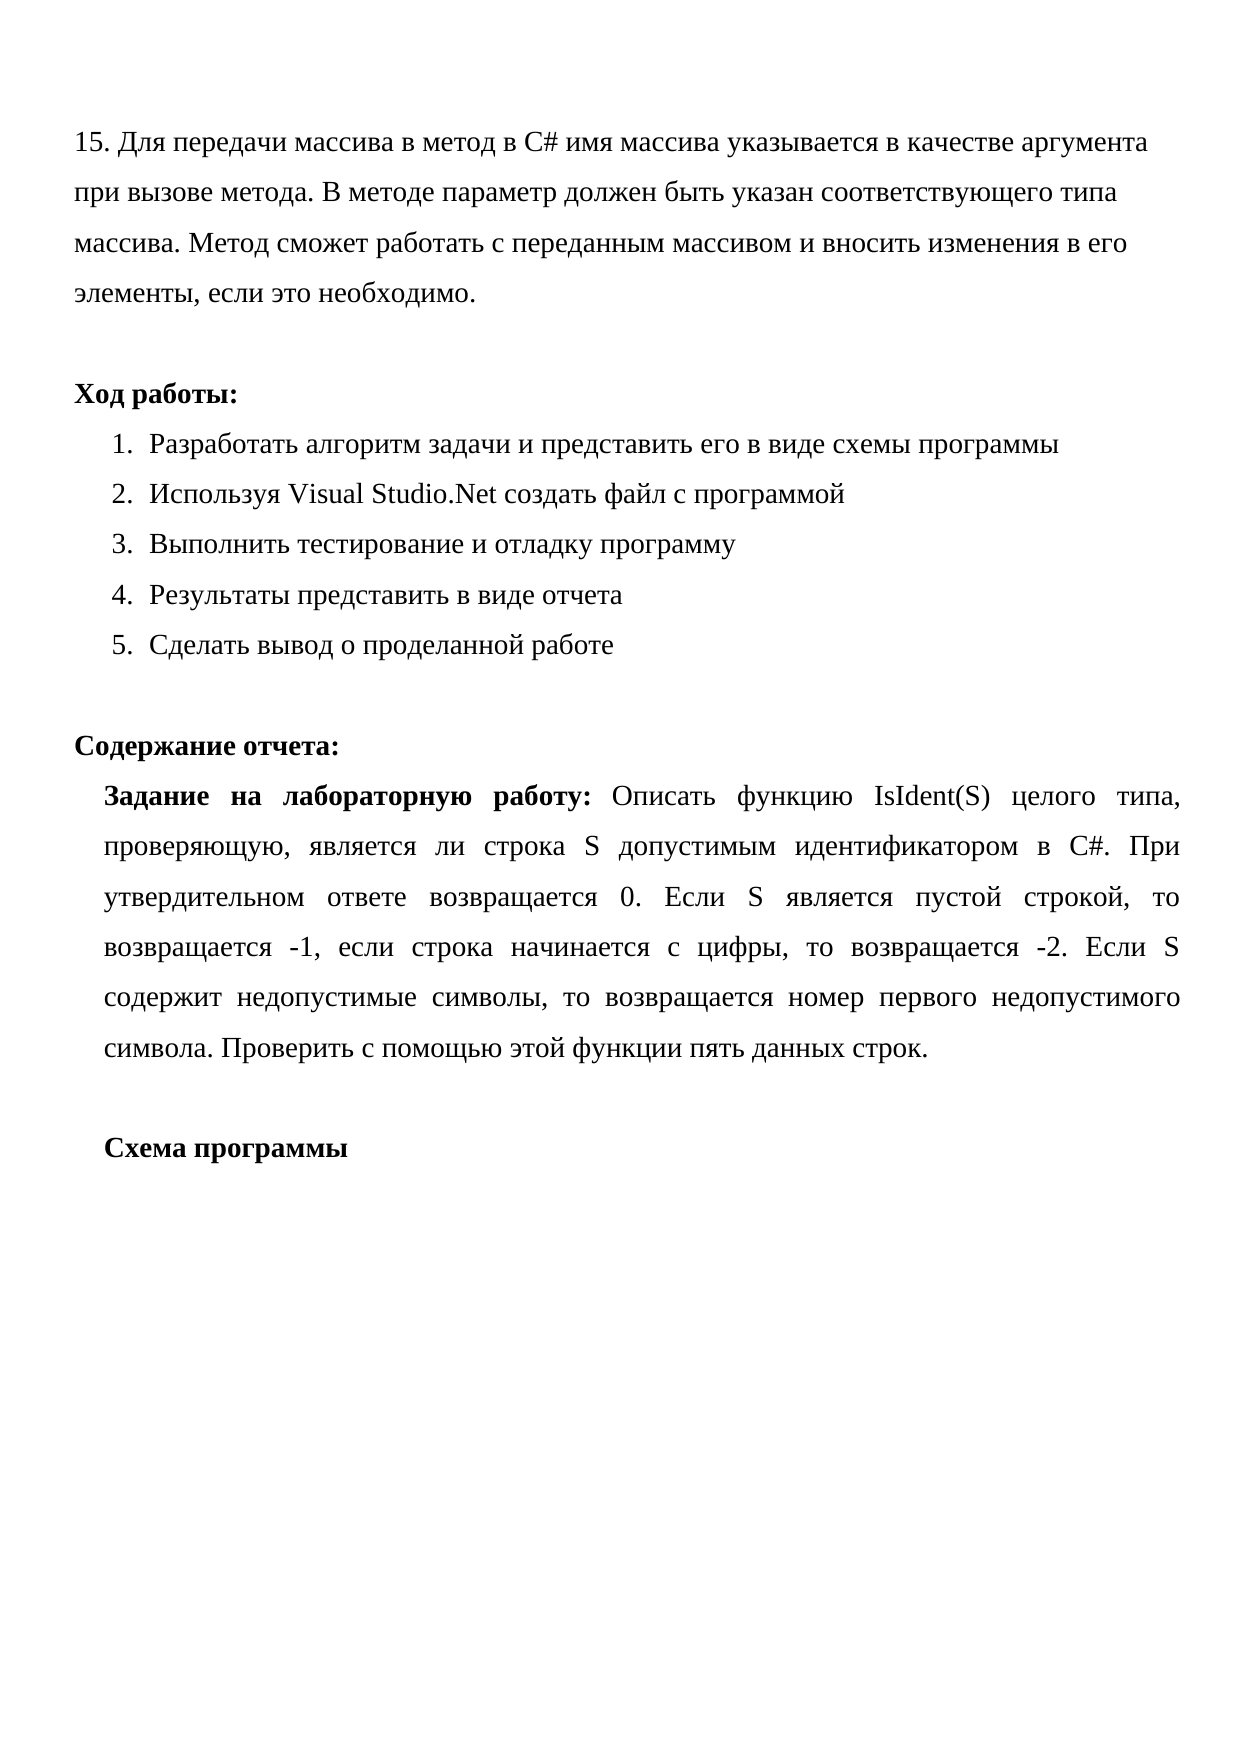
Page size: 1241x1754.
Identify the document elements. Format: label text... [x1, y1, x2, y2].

text 15. Для передачи массива в метод в C# имя массива указывается в качестве аргумента при вызове метода. В методе параметр должен быть указан соответствующего типа массива. Метод сможет работать с переданным массивом и вносить изменения в его элементы, если это необходимо. [74, 124, 1181, 309]
text Ход работы: [74, 376, 1181, 409]
list Используя Visual Studio.Net создать файл с программой [111, 476, 1181, 510]
list Сделать вывод о проделанной работе [111, 627, 1181, 661]
list Выполнить тестирование и отладку программу [111, 527, 1181, 560]
text Задание на лабораторную работу: Описать функцию IsIdent(S) целого типа, проверяющую, является ли строка S допустимым идентификатором в С#. При утвердительном ответе возвращается 0. Если S является пустой строкой, то возвращается -1, если строка начинается с цифры, то возвращается -2. Если S содержит недопустимые символы, то возвращается номер первого недопустимого символа. Проверить с помощью этой функции пять данных строк. [103, 778, 1181, 1063]
list Разработать алгоритм задачи и представить его в виде схемы программы [111, 426, 1181, 459]
list Содержание отчета: [74, 728, 1181, 761]
list Результаты представить в виде отчета [111, 577, 1181, 611]
text Схема программы [103, 1130, 1181, 1164]
